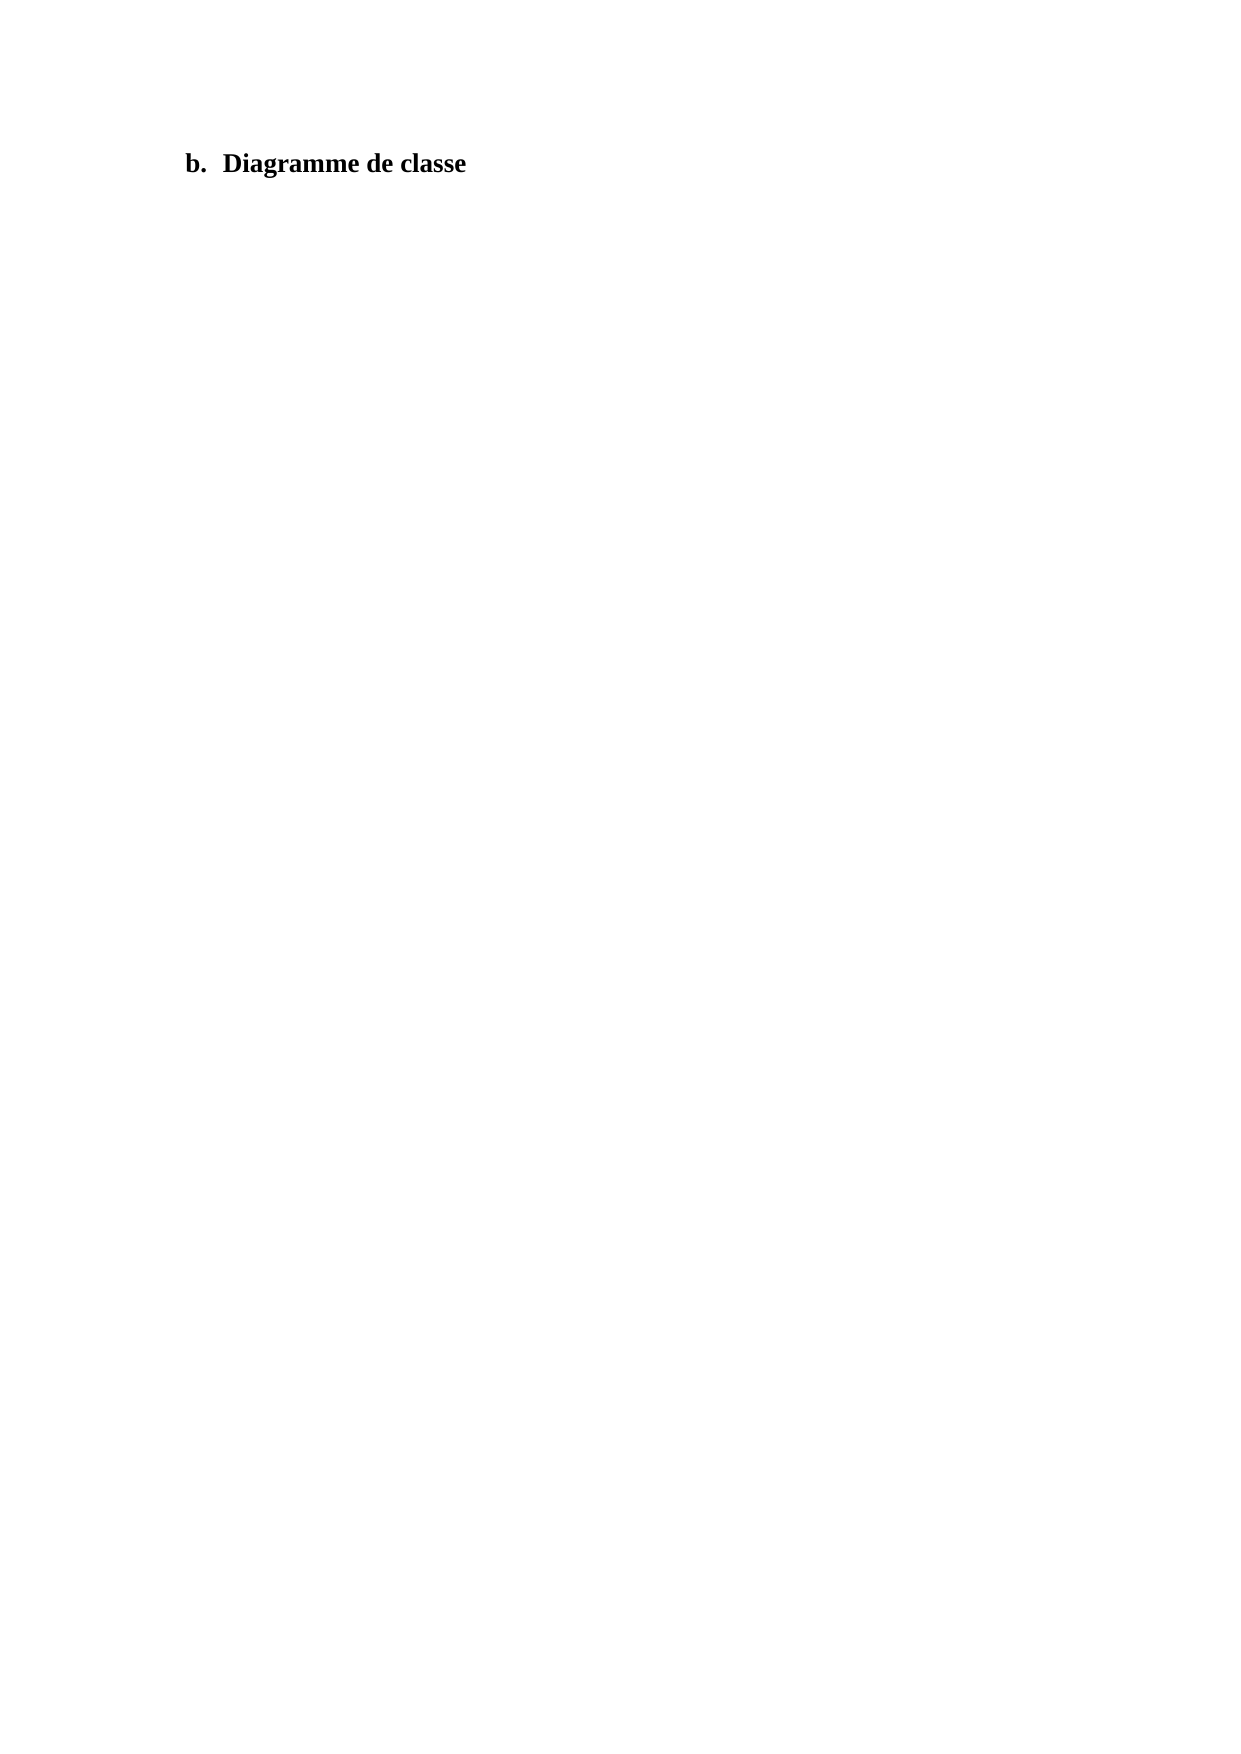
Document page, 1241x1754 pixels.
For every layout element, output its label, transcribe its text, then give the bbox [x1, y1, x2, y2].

subtitle Diagramme de classe [185, 148, 1093, 179]
